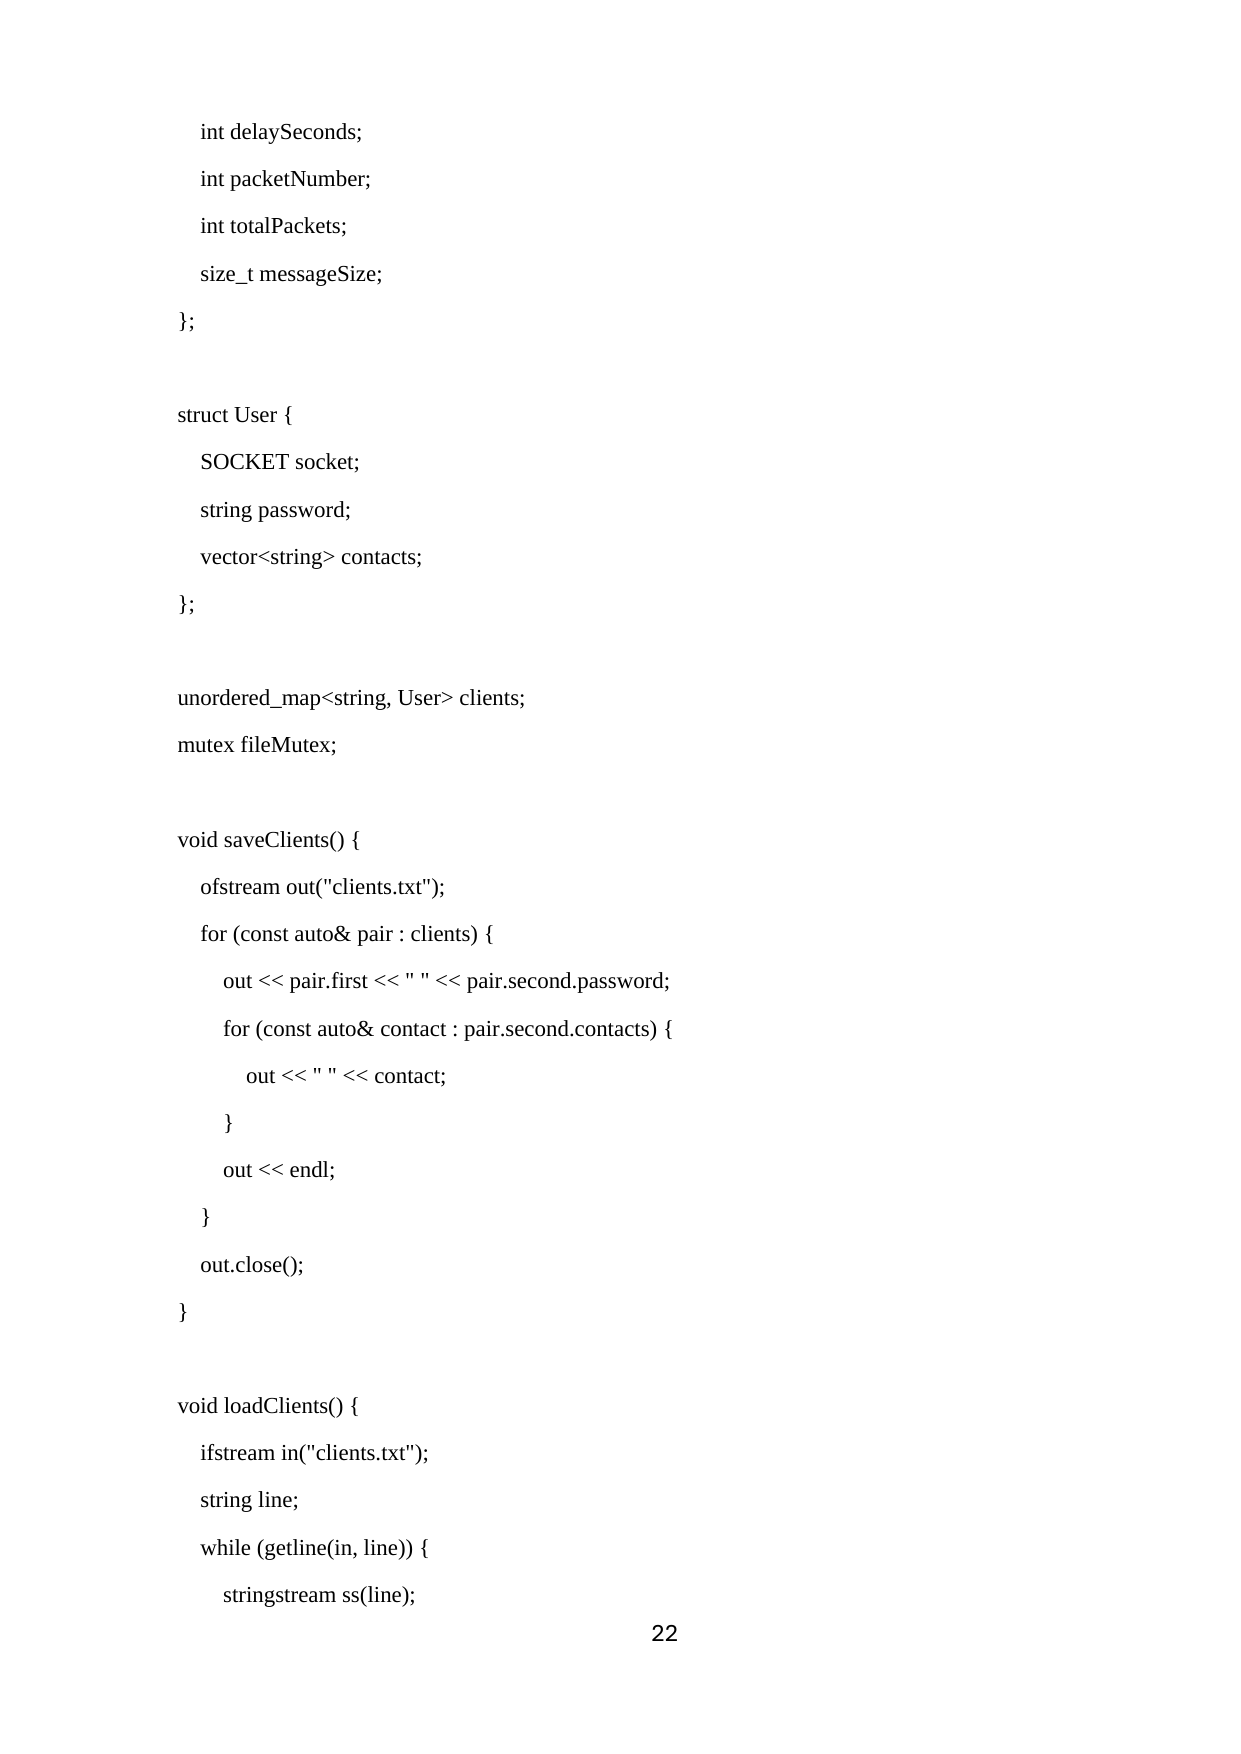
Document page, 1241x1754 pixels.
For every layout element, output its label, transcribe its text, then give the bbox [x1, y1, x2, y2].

text ofstream out("clients.txt"); [177, 873, 1152, 899]
text for (const auto& pair : clients) { [177, 920, 1152, 947]
text out << " " << contact; [177, 1062, 1152, 1088]
text size_t messageSize; [177, 260, 1152, 286]
text out << endl; [177, 1156, 1152, 1183]
text } [177, 1109, 1152, 1135]
text string line; [177, 1487, 1152, 1513]
text }; [177, 590, 1152, 616]
text mutex fileMutex; [177, 732, 1152, 758]
text out.close(); [177, 1251, 1152, 1277]
text unordered_map<string, User> clients; [177, 684, 1152, 711]
text stringstream ss(line); [177, 1581, 1152, 1607]
text int totalPackets; [177, 212, 1152, 239]
text int packetNumber; [177, 165, 1152, 192]
text } [177, 1203, 1152, 1230]
text } [177, 1298, 1152, 1324]
text void loadClients() { [177, 1392, 1152, 1418]
text struct User { [177, 401, 1152, 428]
text int delaySeconds; [177, 118, 1152, 144]
text string password; [177, 496, 1152, 522]
text out << pair.first << " " << pair.second.password; [177, 967, 1152, 994]
text SOCKET socket; [177, 448, 1152, 475]
text vector<string> contacts; [177, 543, 1152, 569]
text ifstream in("clients.txt"); [177, 1439, 1152, 1466]
text while (getline(in, line)) { [177, 1534, 1152, 1560]
text for (const auto& contact : pair.second.contacts) { [177, 1015, 1152, 1041]
text void saveClients() { [177, 826, 1152, 852]
text }; [177, 307, 1152, 333]
